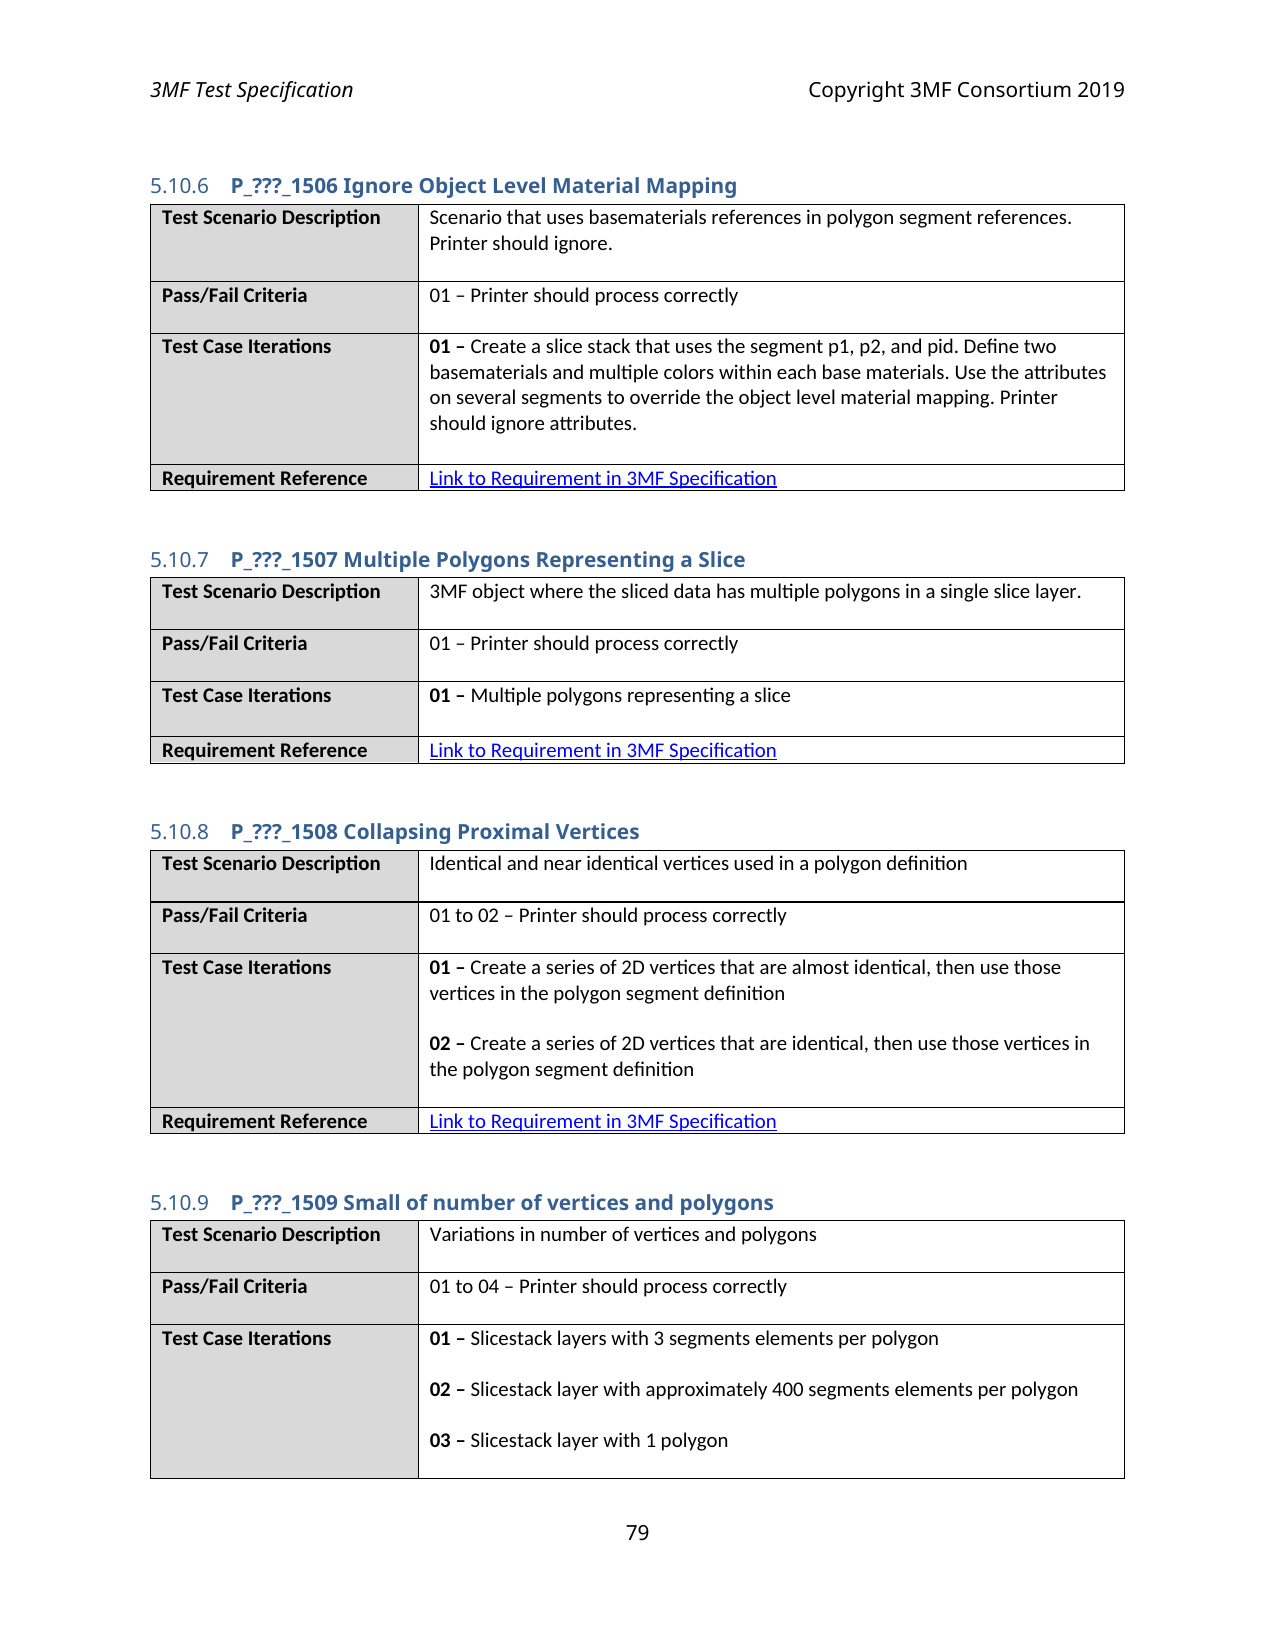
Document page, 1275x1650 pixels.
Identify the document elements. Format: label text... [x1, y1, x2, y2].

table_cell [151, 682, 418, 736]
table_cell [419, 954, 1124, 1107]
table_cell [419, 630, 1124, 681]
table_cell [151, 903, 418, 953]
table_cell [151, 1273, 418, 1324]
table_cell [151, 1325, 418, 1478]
subtitle P_???_1509 Small of number of vertices and polygons [150, 1188, 1125, 1216]
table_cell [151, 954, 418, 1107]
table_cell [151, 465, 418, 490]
subtitle P_???_1508 Collapsing Proximal Vertices [150, 817, 1125, 845]
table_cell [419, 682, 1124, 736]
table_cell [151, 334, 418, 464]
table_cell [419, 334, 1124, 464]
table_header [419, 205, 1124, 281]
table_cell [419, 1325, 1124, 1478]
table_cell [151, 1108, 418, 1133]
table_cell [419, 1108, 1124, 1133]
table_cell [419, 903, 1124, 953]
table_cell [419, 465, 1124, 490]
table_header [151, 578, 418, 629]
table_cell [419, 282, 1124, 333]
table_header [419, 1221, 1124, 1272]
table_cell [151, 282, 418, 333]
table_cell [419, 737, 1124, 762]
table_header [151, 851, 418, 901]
subtitle P_???_1506 Ignore Object Level Material Mapping [150, 171, 1125, 199]
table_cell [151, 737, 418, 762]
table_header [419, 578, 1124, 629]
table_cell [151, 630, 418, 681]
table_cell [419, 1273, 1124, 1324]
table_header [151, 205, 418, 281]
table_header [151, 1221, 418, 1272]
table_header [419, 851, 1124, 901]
subtitle P_???_1507 Multiple Polygons Representing a Slice [150, 545, 1125, 573]
